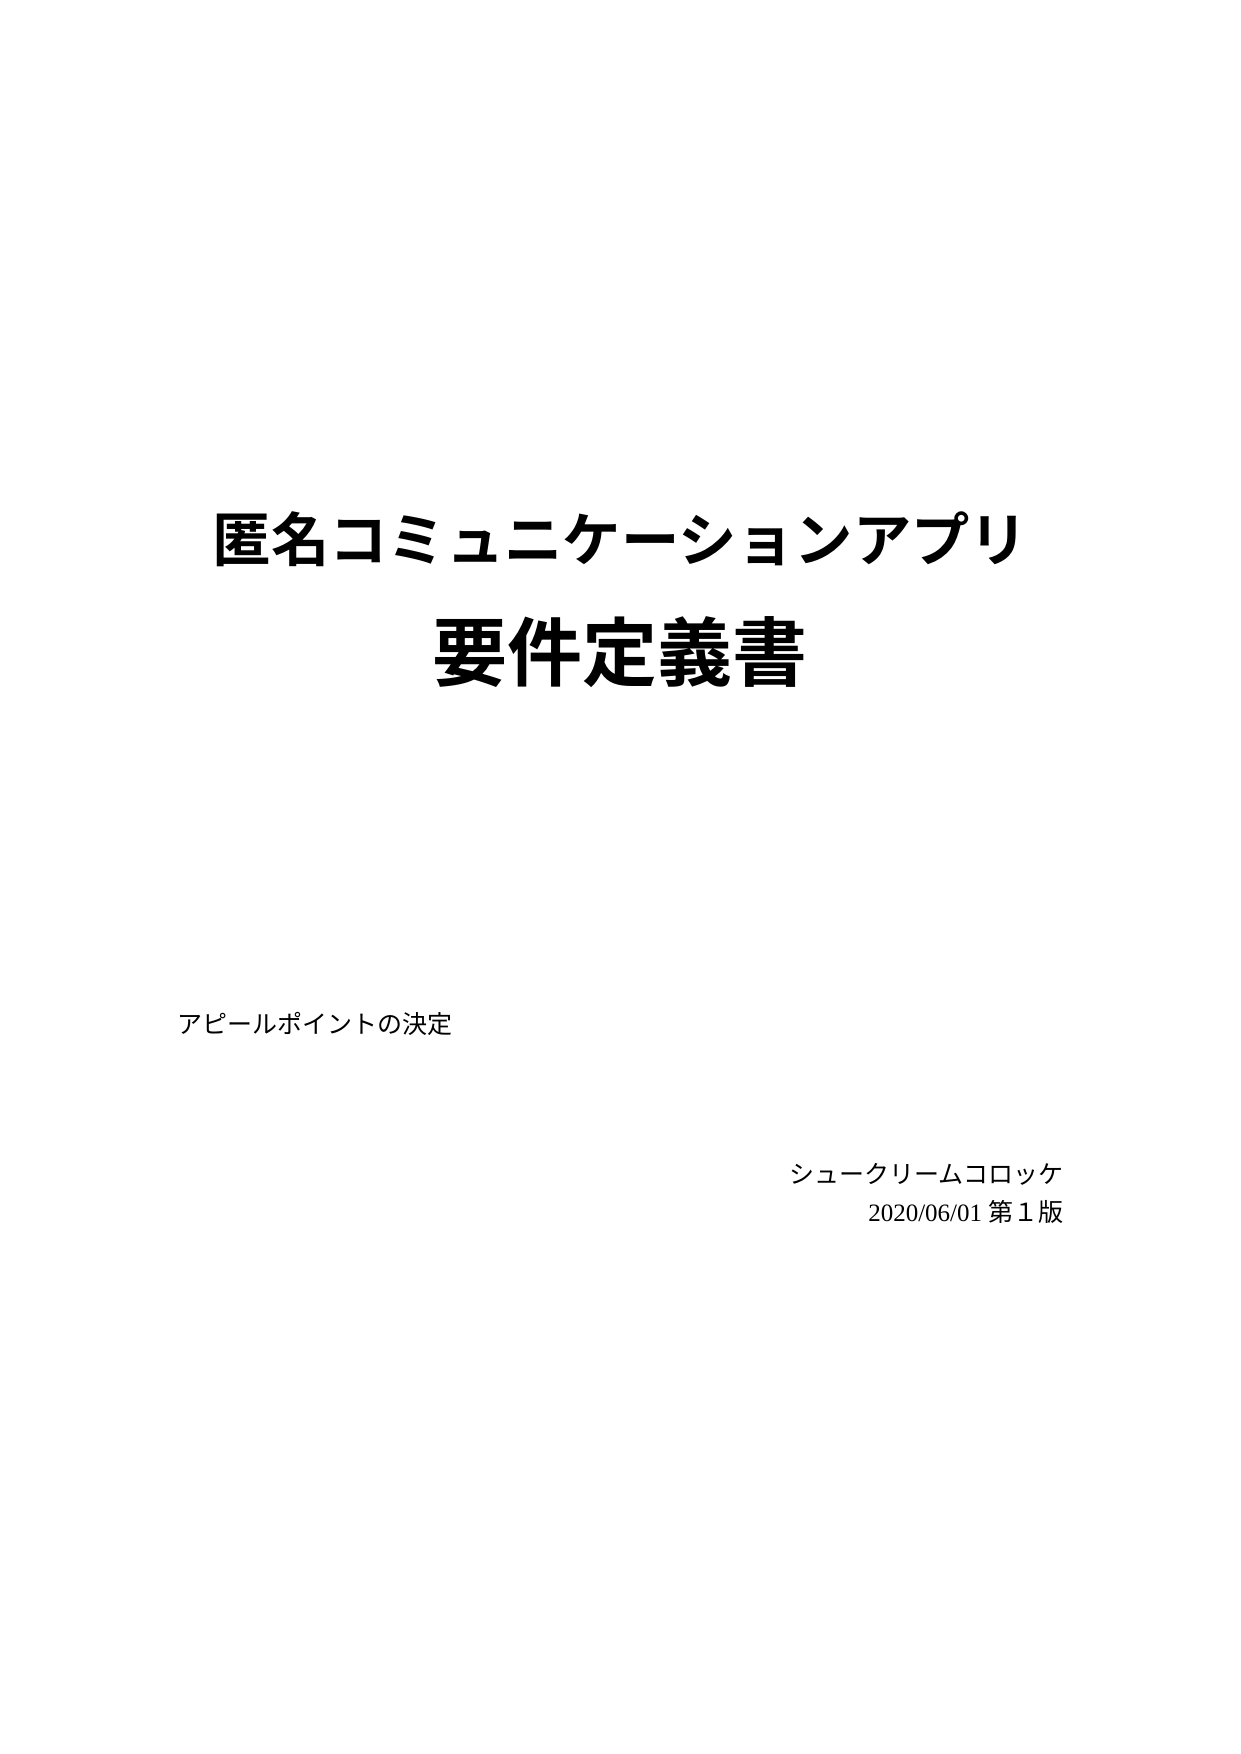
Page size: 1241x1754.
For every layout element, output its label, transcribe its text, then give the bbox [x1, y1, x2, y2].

text アピールポイントの決定 [177, 1004, 1063, 1042]
text 2020/06/01 第１版 [177, 1192, 1063, 1229]
text シュークリームコロッケ [177, 1154, 1063, 1192]
text 匿名コミュニケーションアプリ [177, 479, 1063, 592]
text 要件定義書 [177, 592, 1063, 704]
